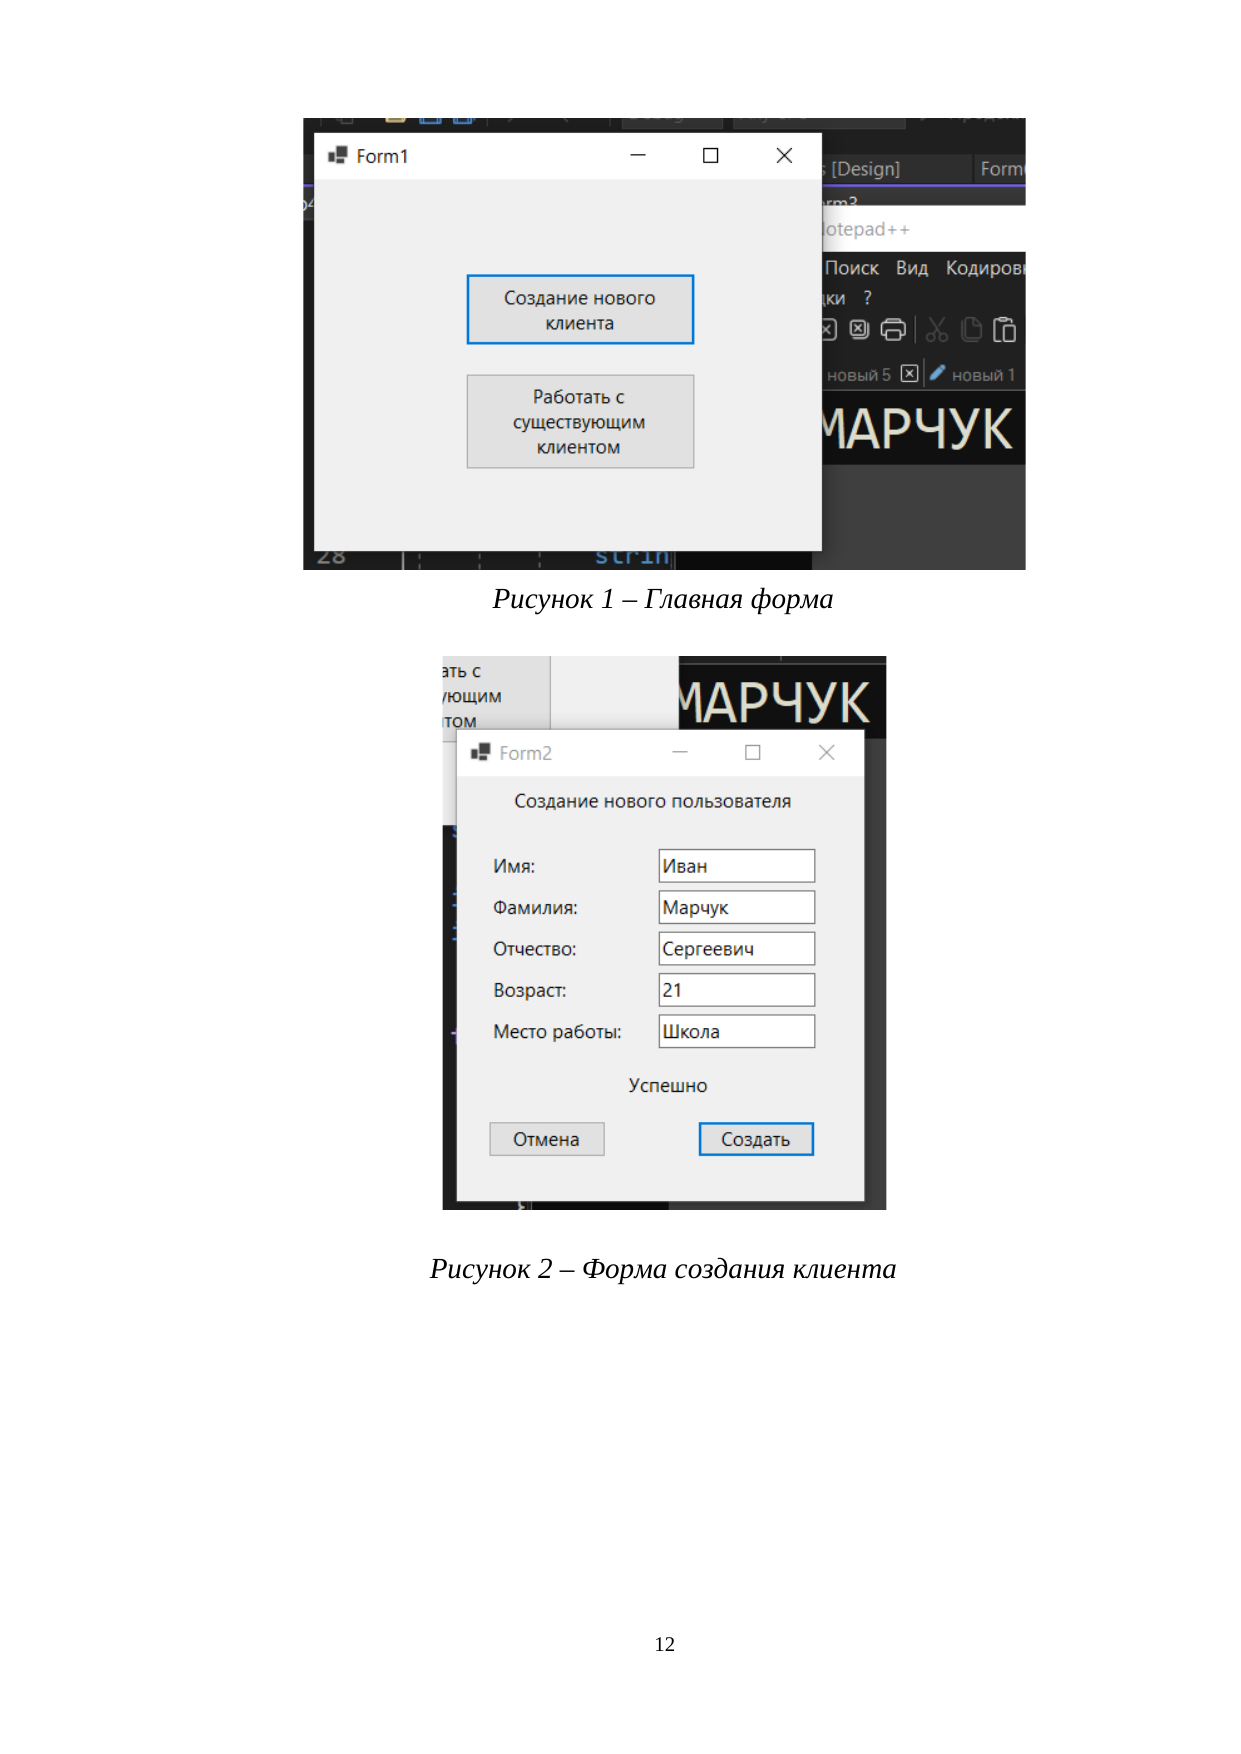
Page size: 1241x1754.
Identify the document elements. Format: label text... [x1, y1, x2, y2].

picture [303, 118, 1026, 570]
text Рисунок 1 – Главная форма [177, 581, 1152, 615]
picture [442, 656, 887, 1210]
text Рисунок 2 – Форма создания клиента [177, 1251, 1152, 1284]
